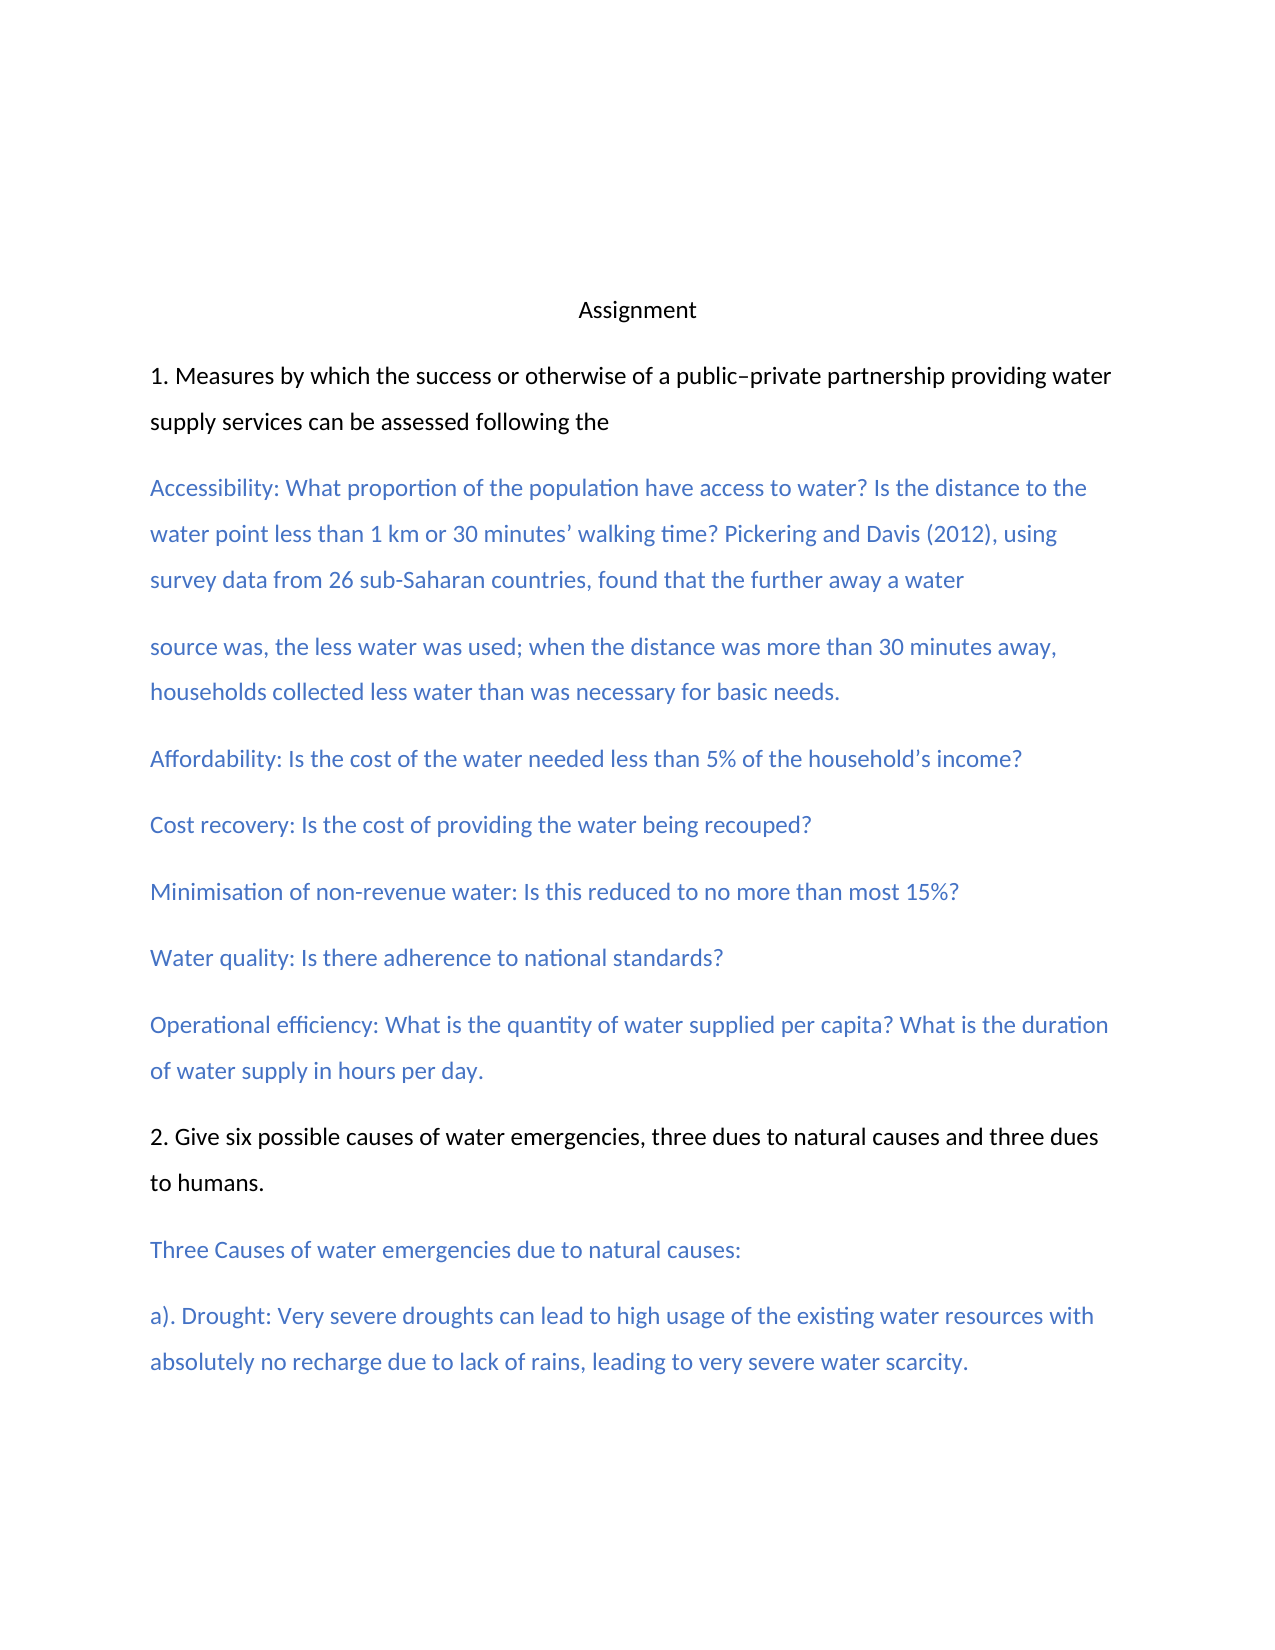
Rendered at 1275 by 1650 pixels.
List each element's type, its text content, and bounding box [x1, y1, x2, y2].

text 2. Give six possible causes of water emergencies, three dues to natural causes and three dues to humans. [150, 1121, 1125, 1198]
text source was, the less water was used; when the distance was more than 30 minutes away, households collected less water than was necessary for basic needs. [150, 631, 1125, 707]
text Accessibility: What proportion of the population have access to water? Is the distance to the water point less than 1 km or 30 minutes’ walking time? Pickering and Davis (2012), using survey data from 26 sub-Saharan countries, found that the further away a water [150, 473, 1125, 594]
text Cost recovery: Is the cost of providing the water being recouped? [150, 809, 1125, 840]
text Affordability: Is the cost of the water needed less than 5% of the household’s income? [150, 743, 1125, 773]
text Water quality: Is there adherence to national standards? [150, 943, 1125, 973]
text 1. Measures by which the success or otherwise of a public–private partnership providing water supply services can be assessed following the [150, 360, 1125, 437]
text Operational efficiency: What is the quantity of water supplied per capita? What is the duration of water supply in hours per day. [150, 1009, 1125, 1085]
text Assignment [150, 294, 1125, 324]
text Three Causes of water emergencies due to natural causes: [150, 1234, 1125, 1264]
text Minimisation of non-revenue water: Is this reduced to no more than most 15%? [150, 876, 1125, 907]
text a). Drought: Very severe droughts can lead to high usage of the existing water resources with absolutely no recharge due to lack of rains, leading to very severe water scarcity. [150, 1300, 1125, 1377]
